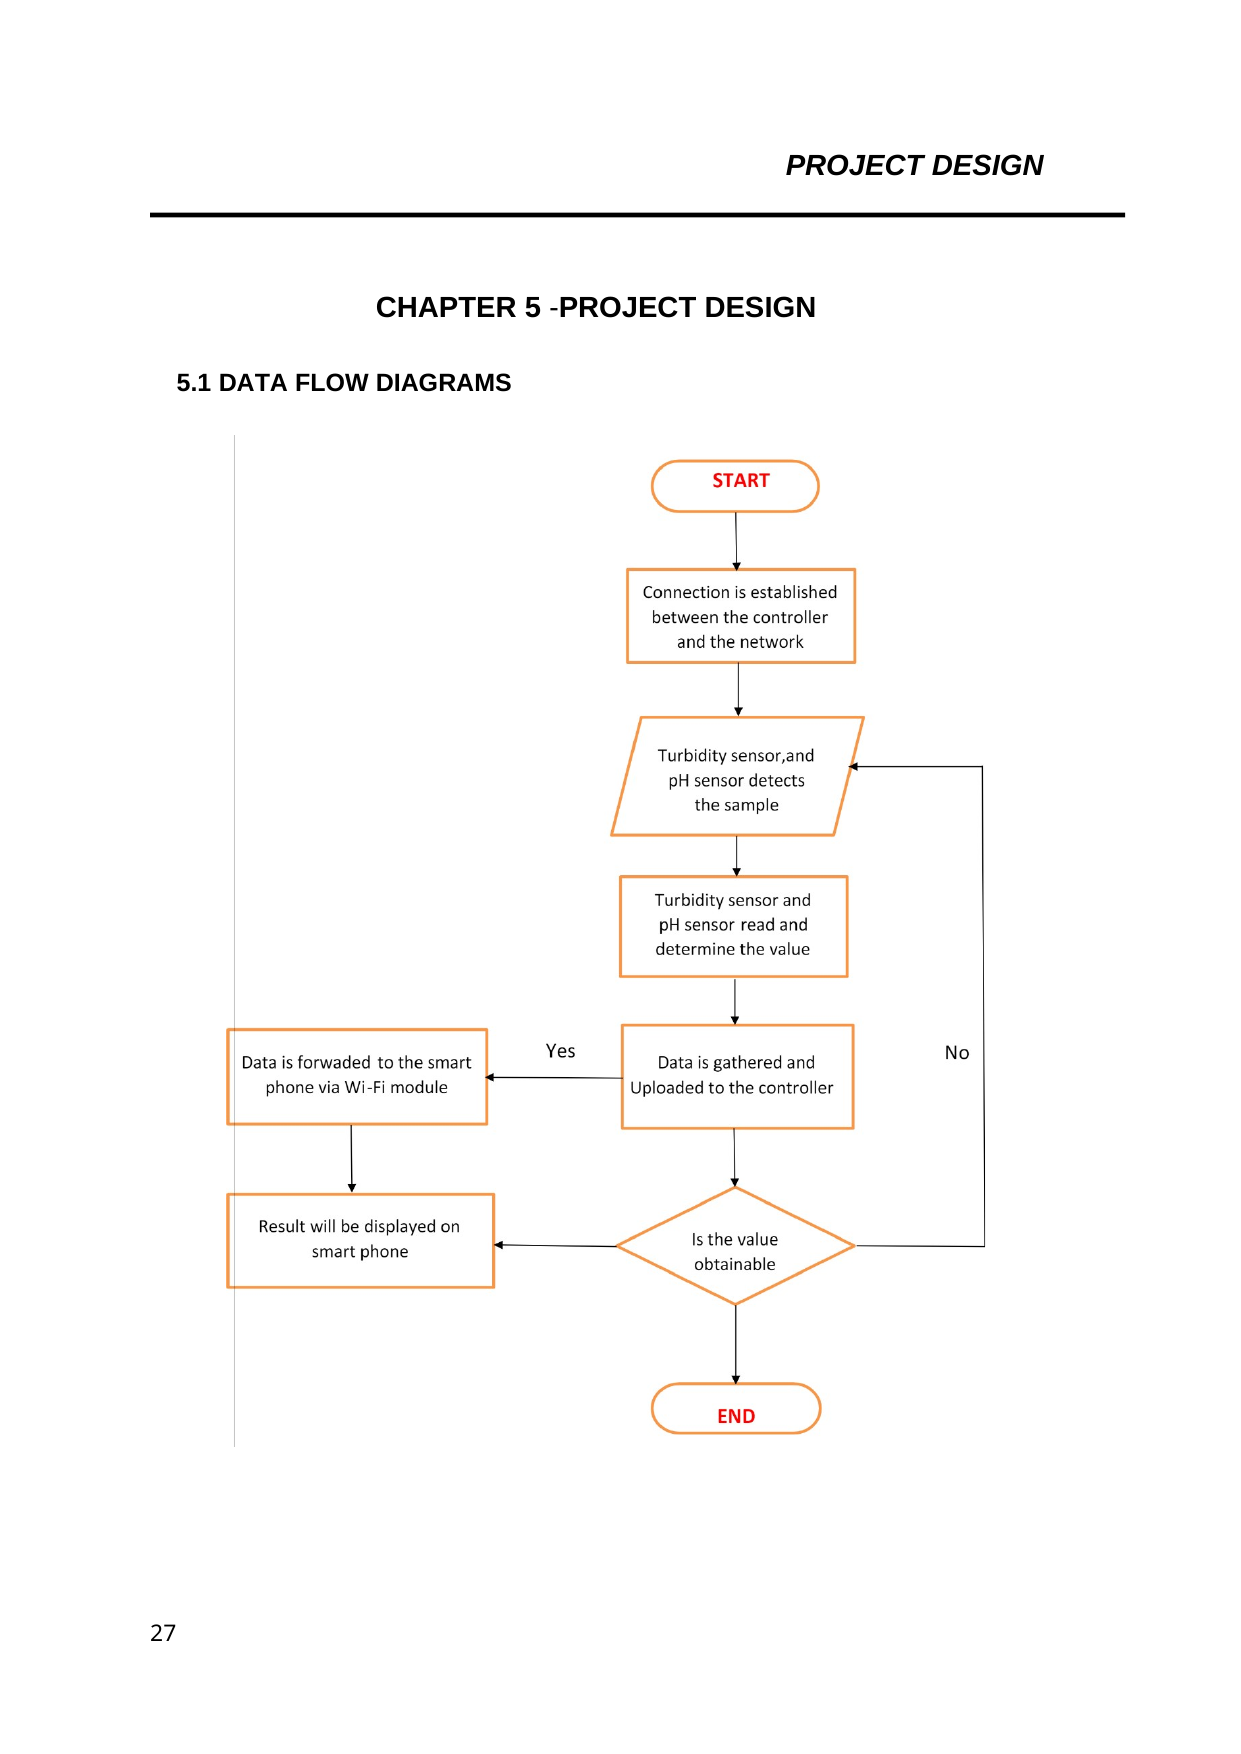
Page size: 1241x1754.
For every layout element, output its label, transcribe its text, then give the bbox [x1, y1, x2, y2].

subtitle DATA FLOW DIAGRAMS [176, 368, 1226, 397]
subtitle CHAPTER 5 -PROJECT DESIGN [376, 286, 1226, 326]
picture [226, 435, 986, 1447]
text PROJECT DESIGN [786, 148, 1226, 181]
